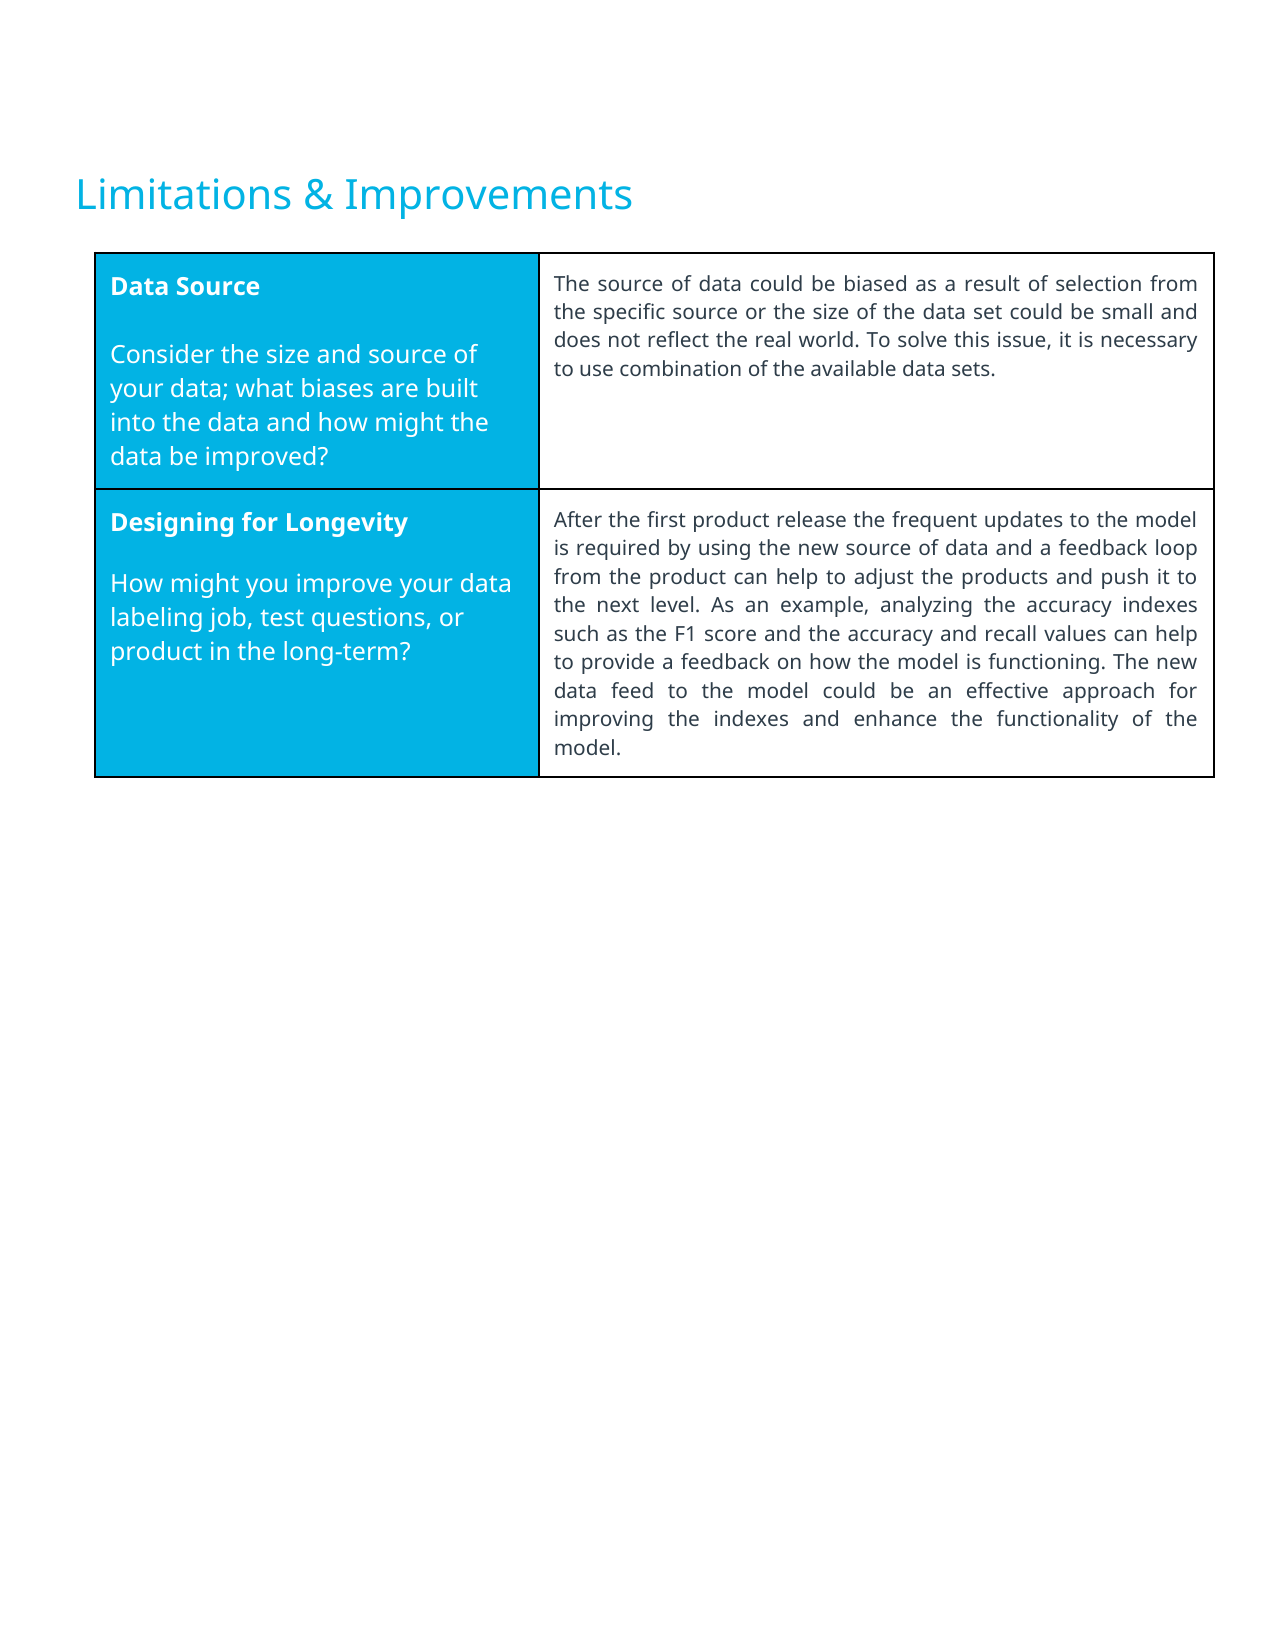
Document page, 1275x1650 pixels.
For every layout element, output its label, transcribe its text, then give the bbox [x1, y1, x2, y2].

table_header The source of data could be biased as a result of selection from the specific source or the size of the data set could be small and does not reflect the real world. To solve this issue, it is necessary to use combination of the available data sets. [540, 254, 1213, 488]
subtitle Limitations & Improvements [75, 164, 1200, 221]
table_cell After the first product release the frequent updates to the model is required by using the new source of data and a feedback loop from the product can help to adjust the products and push it to the next level. As an example, analyzing the accuracy indexes such as the F1 score and the accuracy and recall values can help to provide a feedback on how the model is functioning. The new data feed to the model could be an effective approach for improving the indexes and enhance the functionality of the model. [540, 490, 1213, 776]
table_cell Designing for Longevity How might you improve your data labeling job, test questions, or product in the long-term? [96, 490, 538, 776]
table_header Data Source Consider the size and source of your data; what biases are built into the data and how might the data be improved? [96, 254, 538, 488]
